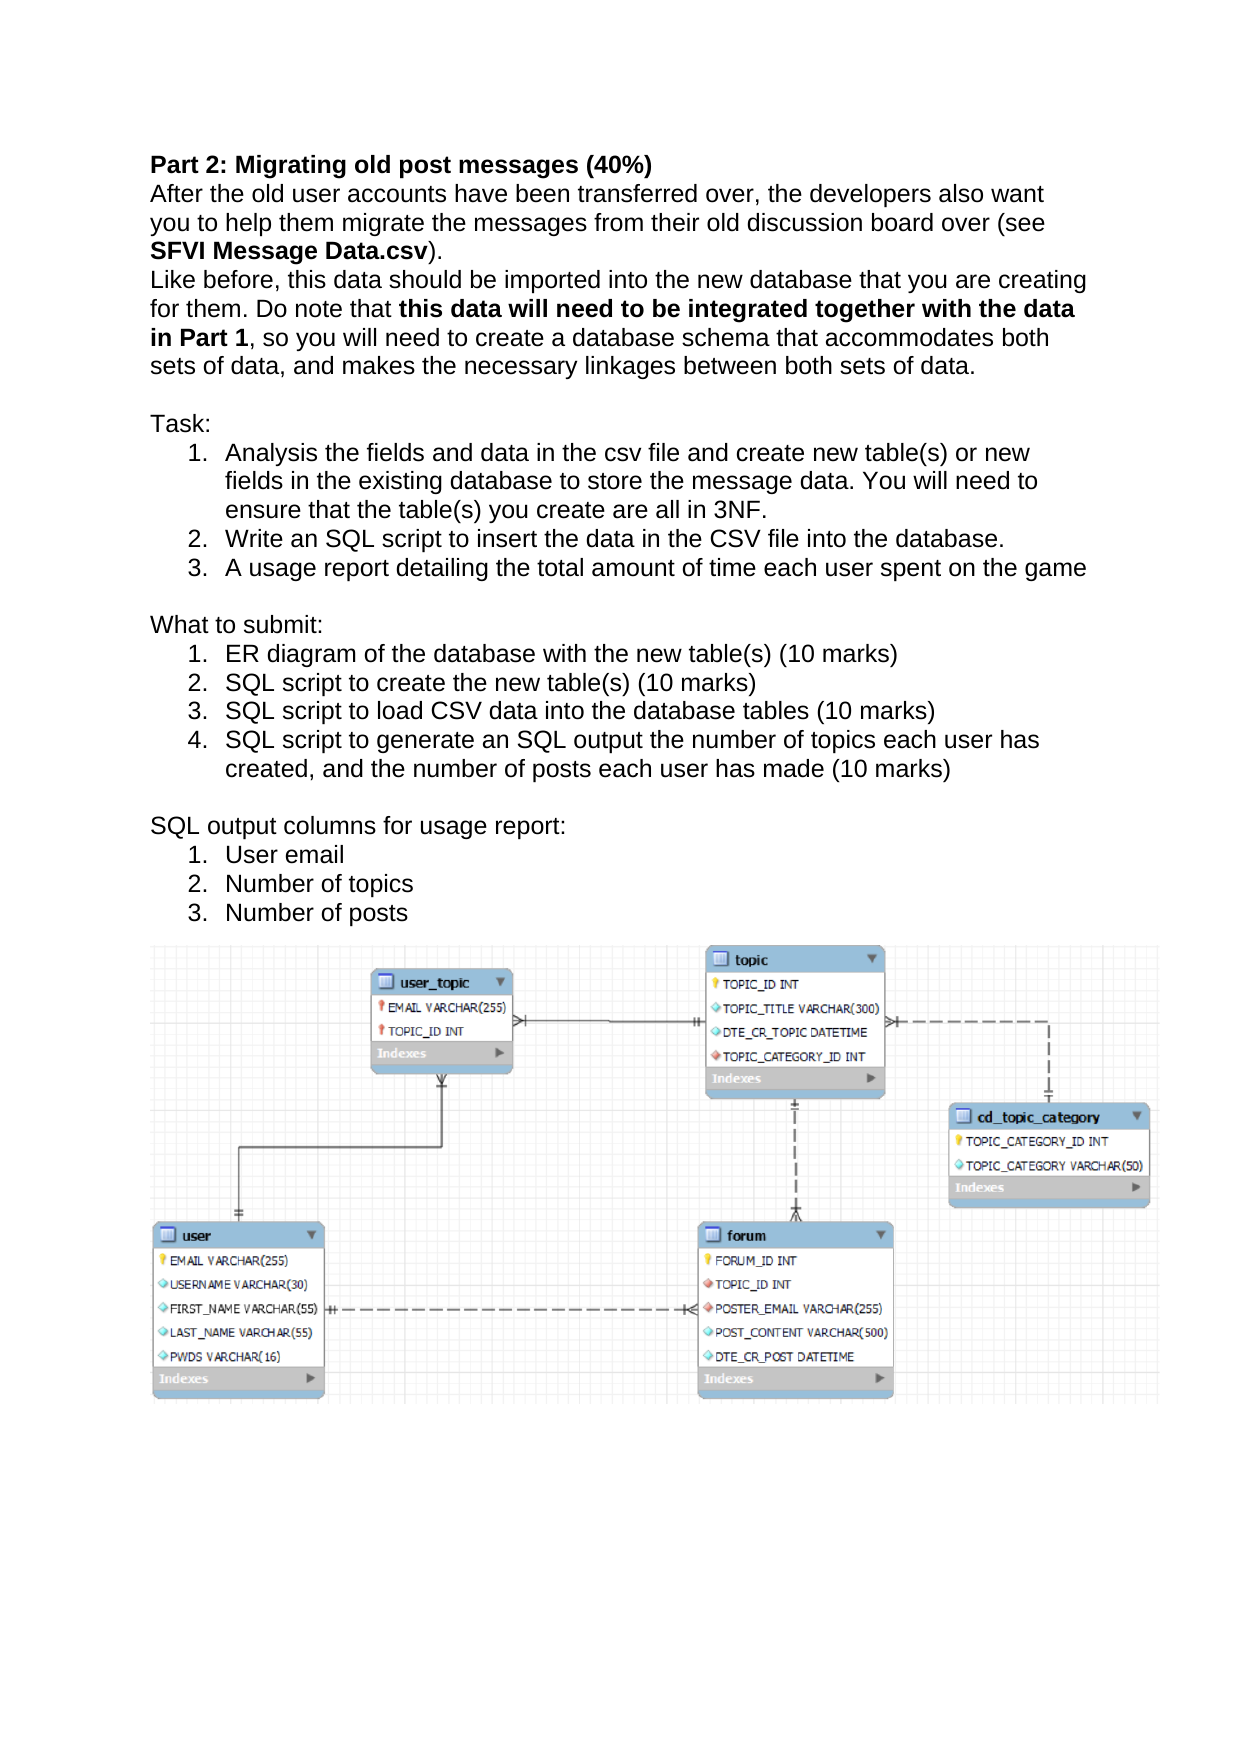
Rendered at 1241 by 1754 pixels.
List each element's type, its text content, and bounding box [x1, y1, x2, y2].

list User email [187, 840, 1090, 869]
text SQL output columns for usage report: [150, 811, 1090, 840]
picture [150, 945, 1160, 1404]
text Task: [150, 409, 1090, 437]
list SQL script to load CSV data into the database tables (10 marks) [187, 696, 1090, 725]
list Write an SQL script to insert the data in the CSV file into the database. [187, 524, 1090, 552]
list SQL script to create the new table(s) (10 marks) [187, 667, 1090, 696]
list A usage report detailing the total amount of time each user spent on the game [187, 552, 1090, 581]
text sets of data, and makes the necessary linkages between both sets of data. [150, 351, 1090, 380]
list SQL script to generate an SQL output the number of topics each user has created, and the number of posts each user has made (10 marks) [187, 725, 1090, 782]
text What to submit: [150, 610, 1090, 639]
list Number of posts [187, 897, 1090, 926]
text After the old user accounts have been transferred over, the developers also want you to help them migrate the messages from their old discussion board over (see SFVI Message Data.csv). [150, 179, 1090, 265]
list Analysis the fields and data in the csv file and create new table(s) or new fields in the existing database to store the message data. You will need to ensure that the table(s) you create are all in 3NF. [187, 437, 1090, 524]
list ER diagram of the database with the new table(s) (10 marks) [187, 639, 1090, 667]
text Like before, this data should be imported into the new database that you are creating for them. Do note that this data will need to be integrated together with the data in Part 1, so you will need to create a database schema that accommodates both [150, 265, 1090, 351]
list Number of topics [187, 869, 1090, 897]
text Part 2: Migrating old post messages (40%) [150, 150, 1090, 179]
